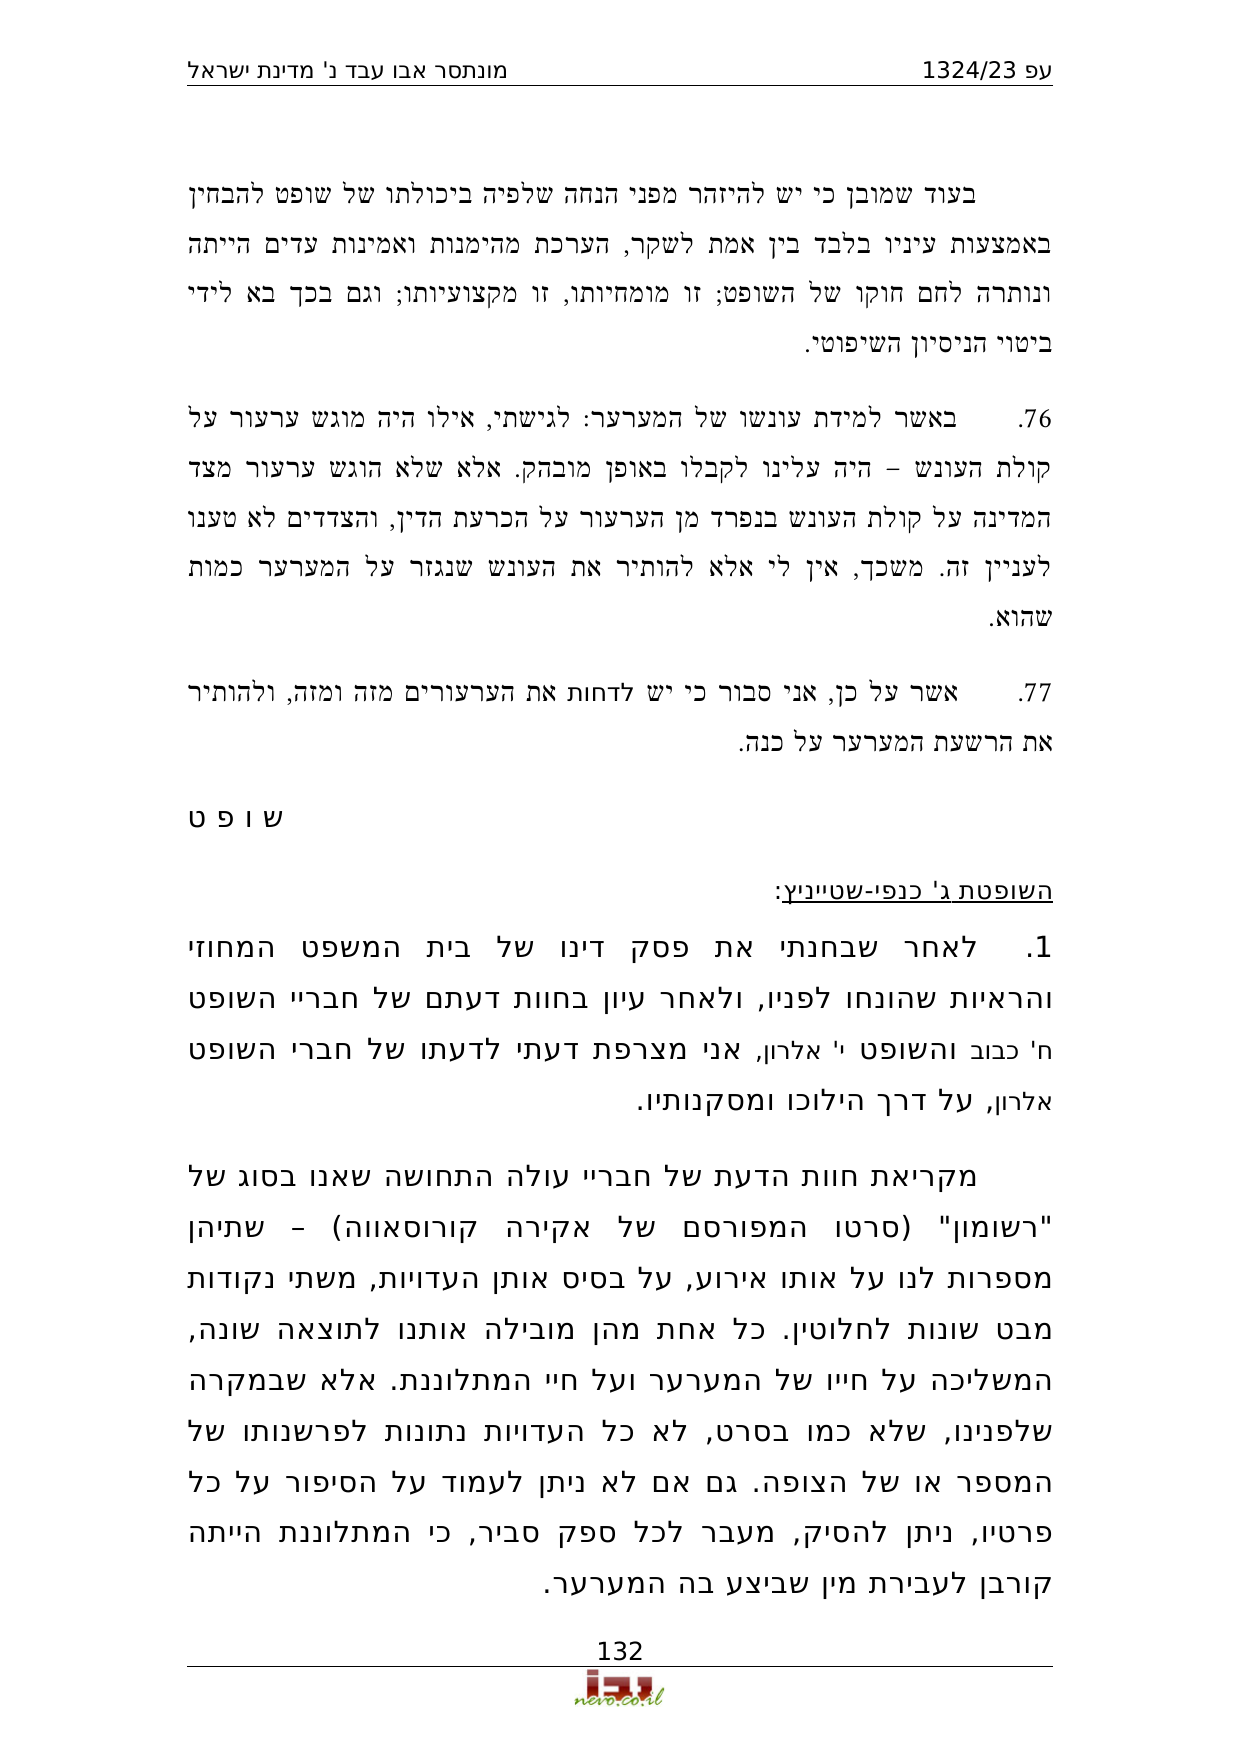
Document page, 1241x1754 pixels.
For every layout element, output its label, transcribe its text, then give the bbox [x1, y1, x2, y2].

text השופטת ג' כנפי-שטייניץ: [187, 876, 1053, 906]
list באשר למידת עונשו של המערער: לגישתי, אילו היה מוגש ערעור על קולת העונש – היה עלינו לקבלו באופן מובהק. אלא שלא הוגש ערעור מצד המדינה על קולת העונש בנפרד מן הערעור על הכרעת הדין, והצדדים לא טענו לעניין זה. משכך, אין לי אלא להותיר את העונש שנגזר על המערער כמות שהוא. [187, 401, 1053, 634]
list אשר על כן, אני סבור כי יש לדחות את הערעורים מזה ומזה, ולהותיר את הרשעת המערער על כנה. [187, 675, 1053, 758]
picture [574, 1669, 666, 1707]
text מקריאת חוות הדעת של חבריי עולה התחושה שאנו בסוג של "רשומון" (סרטו המפורסם של אקירה קורוסאווה) – שתיהן מספרות לנו על אותו אירוע, על בסיס אותן העדויות, משתי נקודות מבט שונות לחלוטין. כל אחת מהן מובילה אותנו לתוצאה שונה, המשליכה על חייו של המערער ועל חיי המתלוננת. אלא שבמקרה שלפנינו, שלא כמו בסרט, לא כל העדויות נתונות לפרשנותו של המספר או של הצופה. גם אם לא ניתן לעמוד על הסיפור על כל פרטיו, ניתן להסיק, מעבר לכל ספק סביר, כי המתלוננת הייתה קורבן לעבירת מין שביצע בה המערער. [187, 1159, 1053, 1601]
text ש ו פ ט [187, 800, 1053, 834]
text 1. לאחר שבחנתי את פסק דינו של בית המשפט המחוזי והראיות שהונחו לפניו, ולאחר עיון בחוות דעתם של חבריי השופט ח' כבוב והשופט י' אלרון, אני מצרפת דעתי לדעתו של חברי השופט אלרון, על דרך הילוכו ומסקנותיו. [187, 931, 1053, 1117]
list בעוד שמובן כי יש להיזהר מפני הנחה שלפיה ביכולתו של שופט להבחין באמצעות עיניו בלבד בין אמת לשקר, הערכת מהימנות ואמינות עדים הייתה ונותרה לחם חוקו של השופט; זו מומחיותו, זו מקצועיותו; וגם בכך בא לידי ביטוי הניסיון השיפוטי. [187, 177, 1053, 360]
